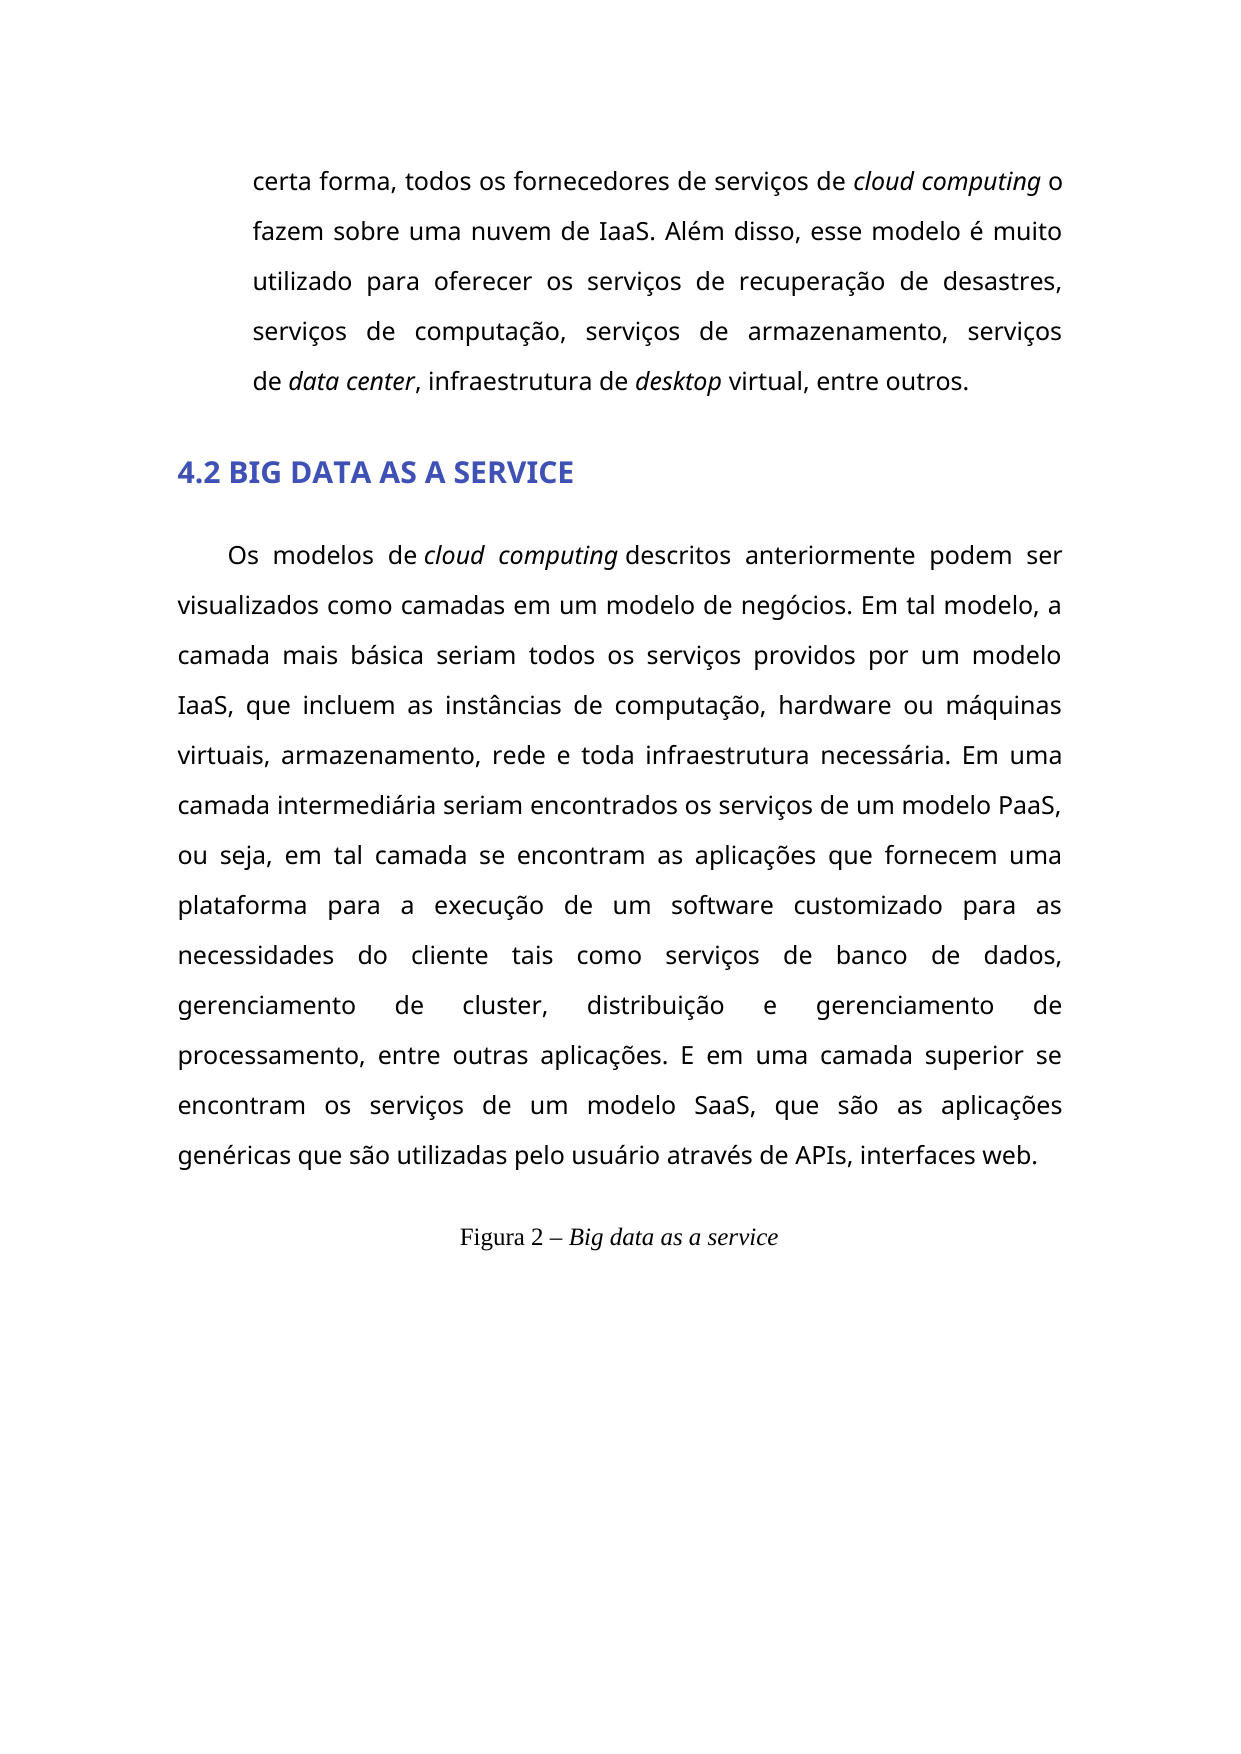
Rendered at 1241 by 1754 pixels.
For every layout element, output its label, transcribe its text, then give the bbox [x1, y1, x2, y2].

text 4.2 BIG DATA AS A SERVICE [177, 448, 1063, 493]
text Figura 2 – Big data as a service [177, 1201, 1063, 1251]
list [215, 148, 1063, 398]
text Os modelos de cloud computing descritos anteriormente podem ser visualizados como camadas em um modelo de negócios. Em tal modelo, a camada mais básica seriam todos os serviços providos por um modelo IaaS, que incluem as instâncias de computação, hardware ou máquinas virtuais, armazenamento, rede e toda infraestrutura necessária. Em uma camada intermediária seriam encontrados os serviços de um modelo PaaS, ou seja, em tal camada se encontram as aplicações que fornecem uma plataforma para a execução de um software customizado para as necessidades do cliente tais como serviços de banco de dados, gerenciamento de cluster, distribuição e gerenciamento de processamento, entre outras aplicações. E em uma camada superior se encontram os serviços de um modelo SaaS, que são as aplicações genéricas que são utilizadas pelo usuário através de APIs, interfaces web. [177, 522, 1063, 1172]
